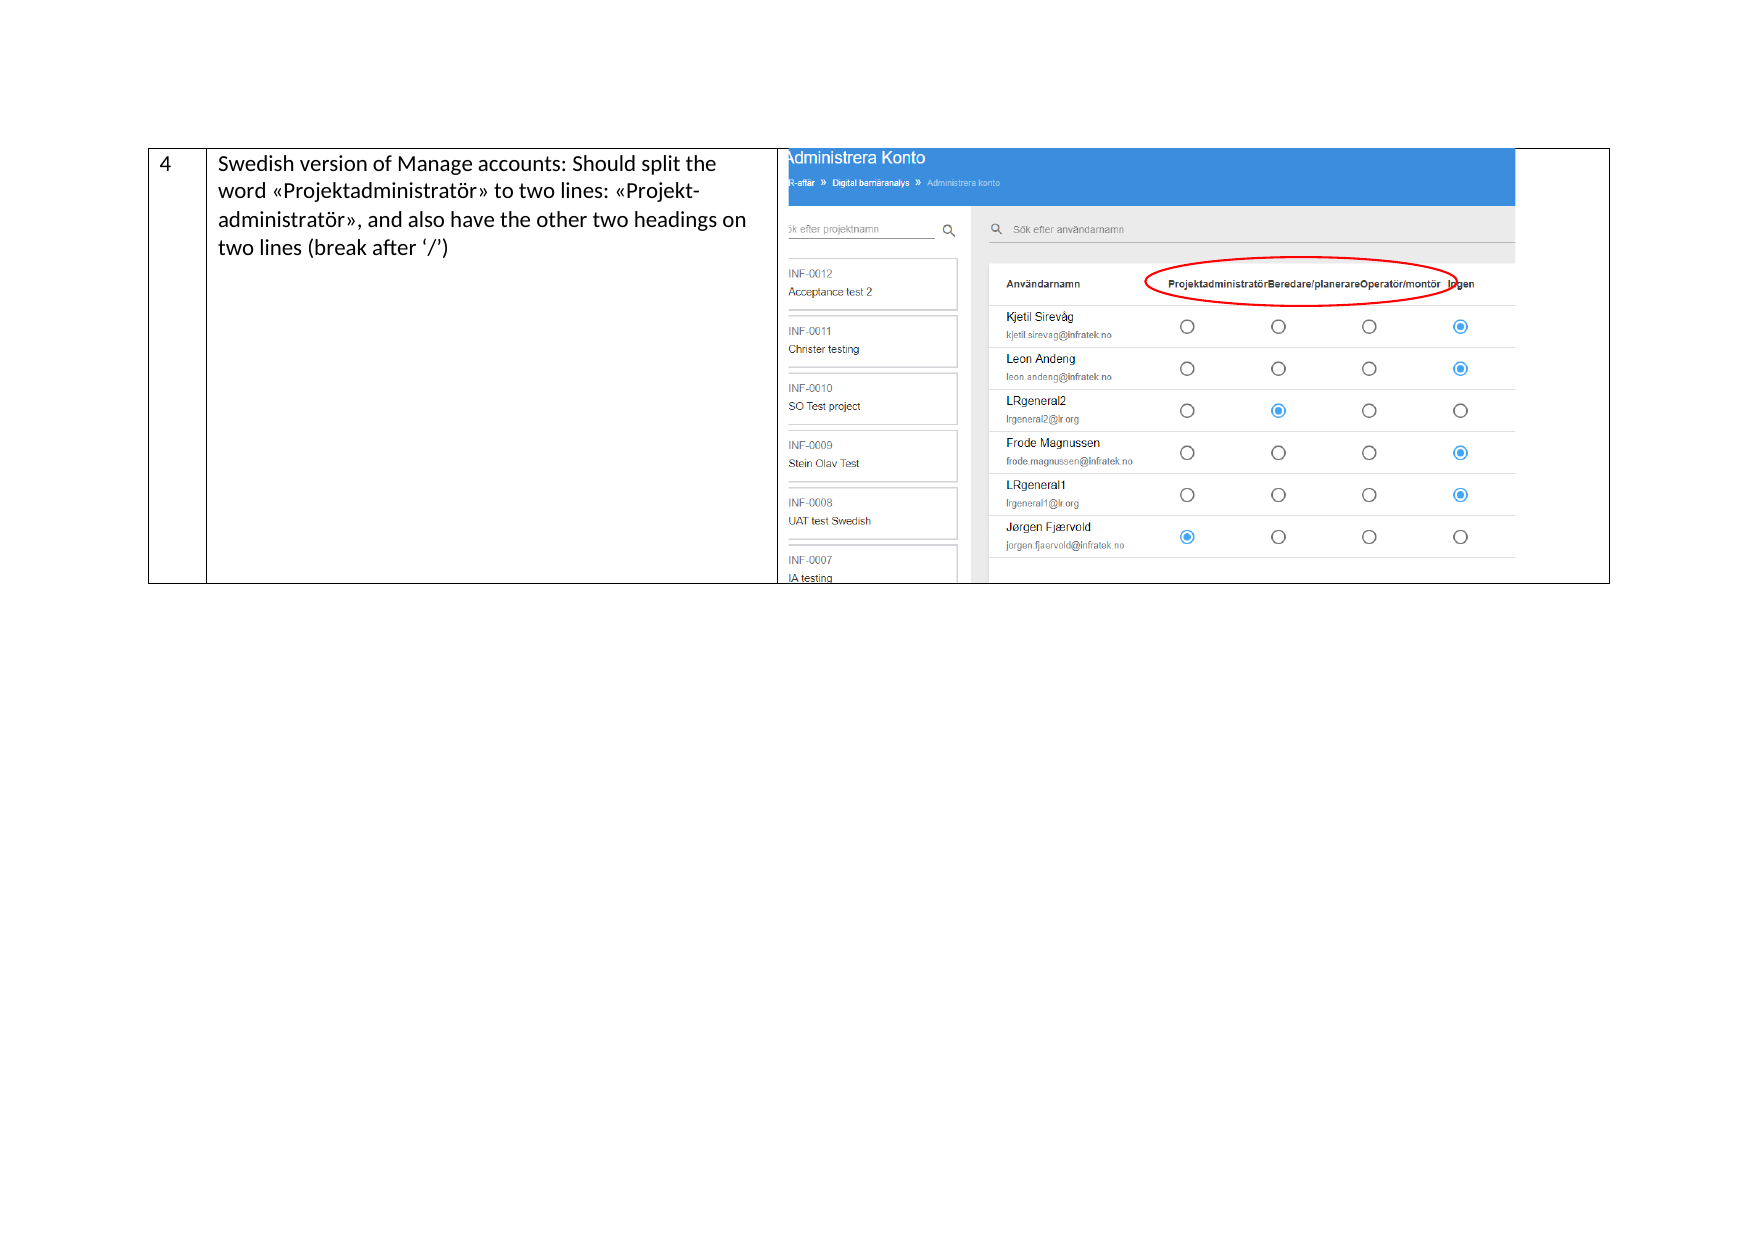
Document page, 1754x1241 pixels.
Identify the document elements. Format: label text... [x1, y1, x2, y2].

table_cell [1516, 149, 1609, 583]
table_cell Swedish version of Manage accounts: Should split the word «Projektadministratör» to two lines: «Projekt-administratör», and also have the other two headings on two lines (break after ‘/’) [207, 149, 777, 583]
table_cell 4 [149, 149, 206, 583]
picture [788, 148, 1516, 583]
table_cell [778, 149, 788, 583]
